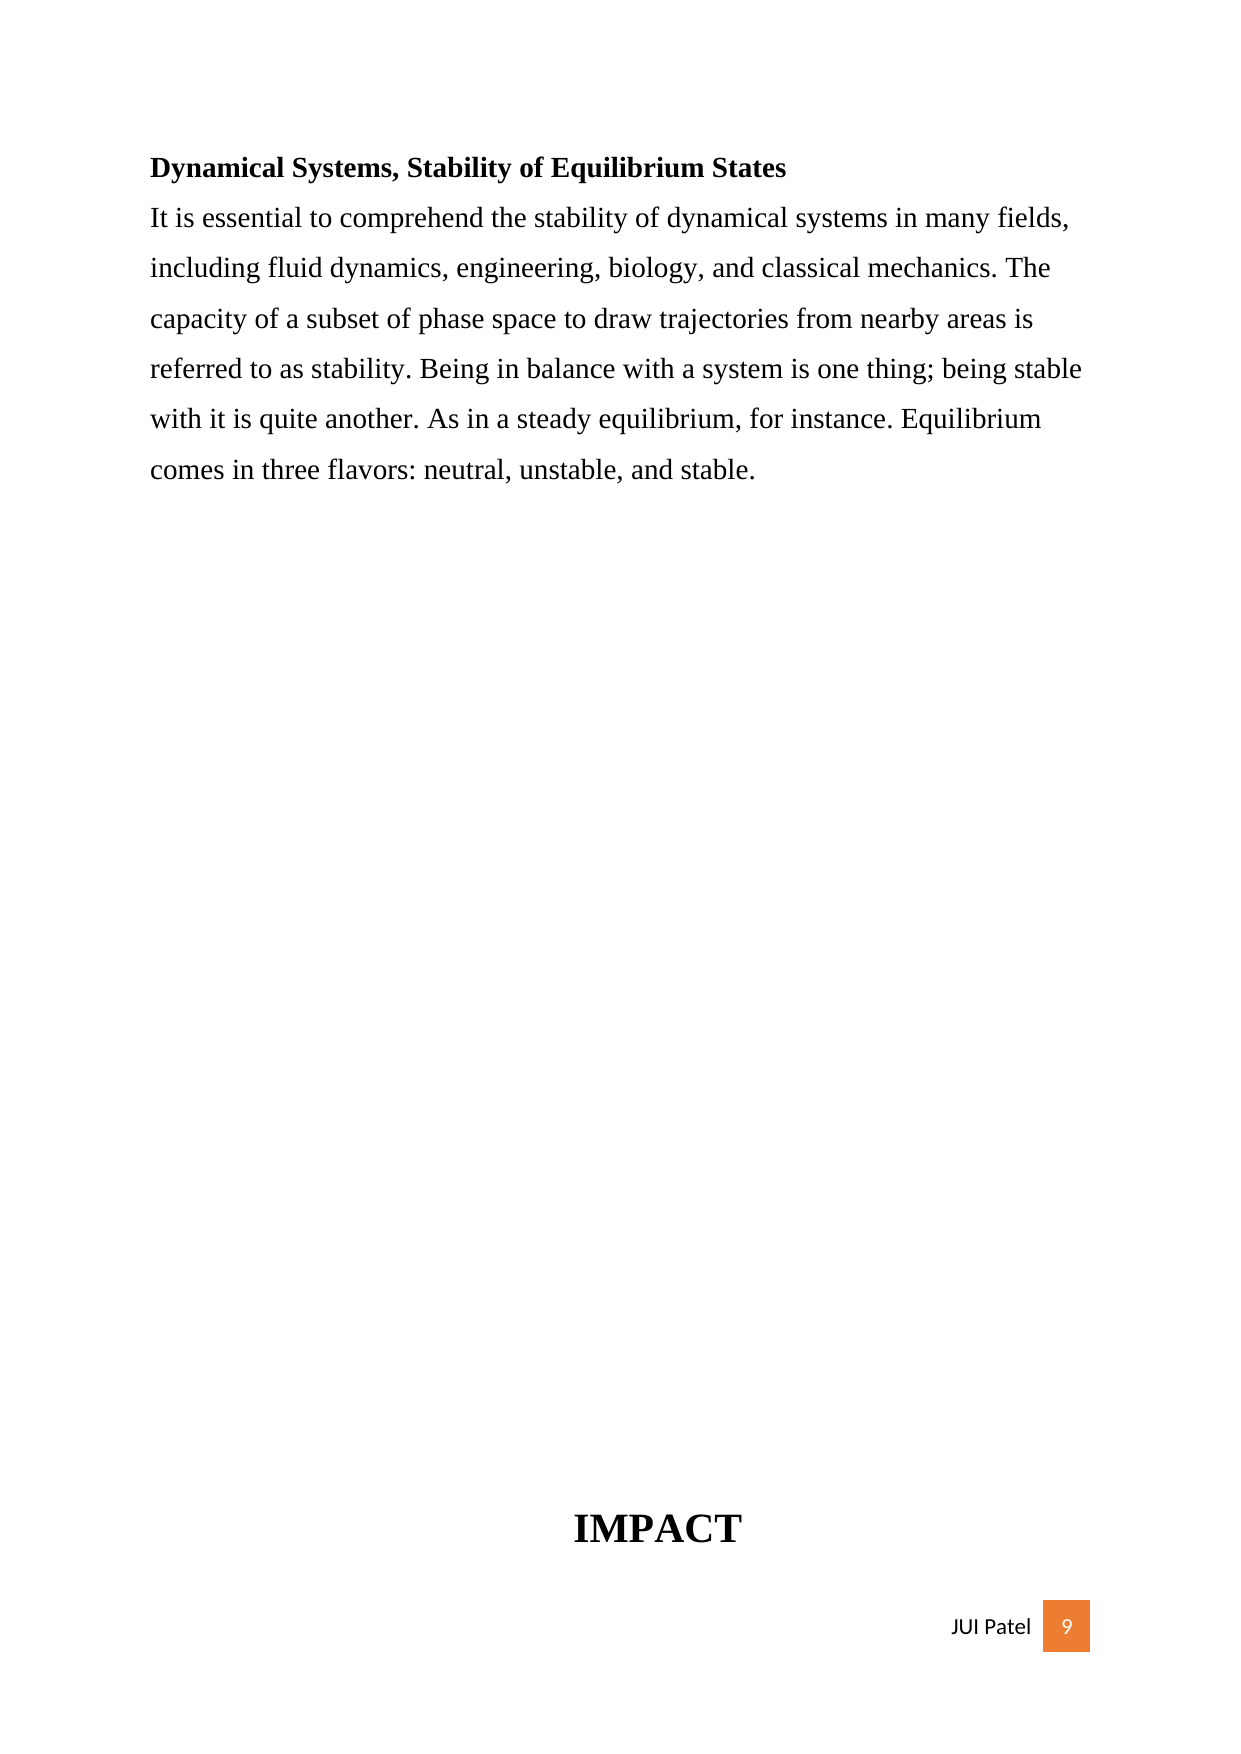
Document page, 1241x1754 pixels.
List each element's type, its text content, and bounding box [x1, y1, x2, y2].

text IMPACT [150, 1503, 1090, 1551]
text Dynamical Systems, Stability of Equilibrium States [150, 150, 1090, 183]
text It is essential to comprehend the stability of dynamical systems in many fields, including fluid dynamics, engineering, biology, and classical mechanics. The capacity of a subset of phase space to draw trajectories from nearby areas is referred to as stability. Being in balance with a system is one thing; being stable with it is quite another. As in a steady equilibrium, for instance. Equilibrium comes in three flavors: neutral, unstable, and stable. [150, 200, 1090, 485]
